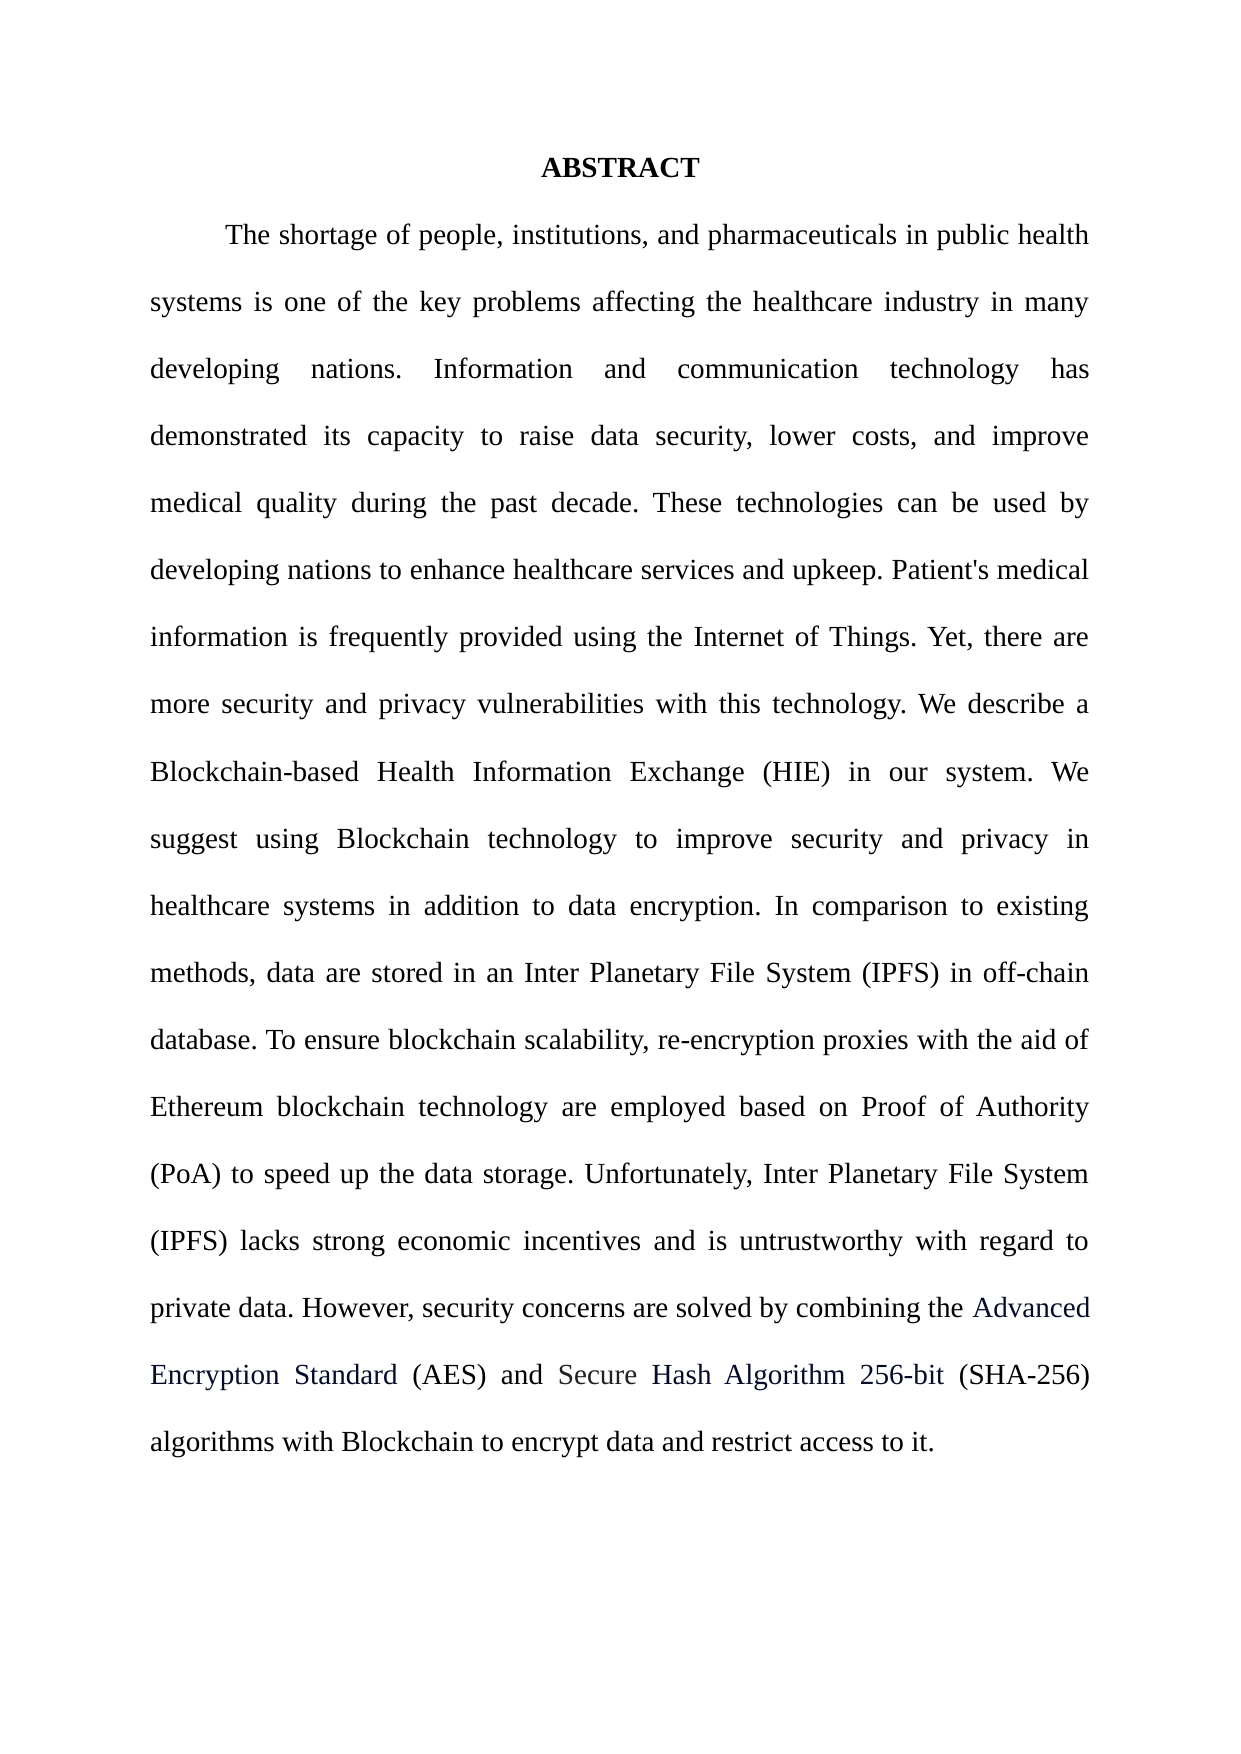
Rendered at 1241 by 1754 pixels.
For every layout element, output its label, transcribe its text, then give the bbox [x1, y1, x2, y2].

text ABSTRACT [150, 150, 1090, 183]
text The shortage of people, institutions, and pharmaceuticals in public health systems is one of the key problems affecting the healthcare industry in many developing nations. Information and communication technology has demonstrated its capacity to raise data security, lower costs, and improve medical quality during the past decade. These technologies can be used by developing nations to enhance healthcare services and upkeep. Patient's medical information is frequently provided using the Internet of Things. Yet, there are more security and privacy vulnerabilities with this technology. We describe a Blockchain-based Health Information Exchange (HIE) in our system. We suggest using Blockchain technology to improve security and privacy in healthcare systems in addition to data encryption. In comparison to existing methods, data are stored in an Inter Planetary File System (IPFS) in off-chain database. To ensure blockchain scalability, re-encryption proxies with the aid of Ethereum blockchain technology are employed based on Proof of Authority (PoA) to speed up the data storage. Unfortunately, Inter Planetary File System (IPFS) lacks strong economic incentives and is untrustworthy with regard to private data. However, security concerns are solved by combining the Advanced Encryption Standard (AES) and Secure Hash Algorithm 256-bit (SHA-256) algorithms with Blockchain to encrypt data and restrict access to it. [150, 217, 1090, 1458]
